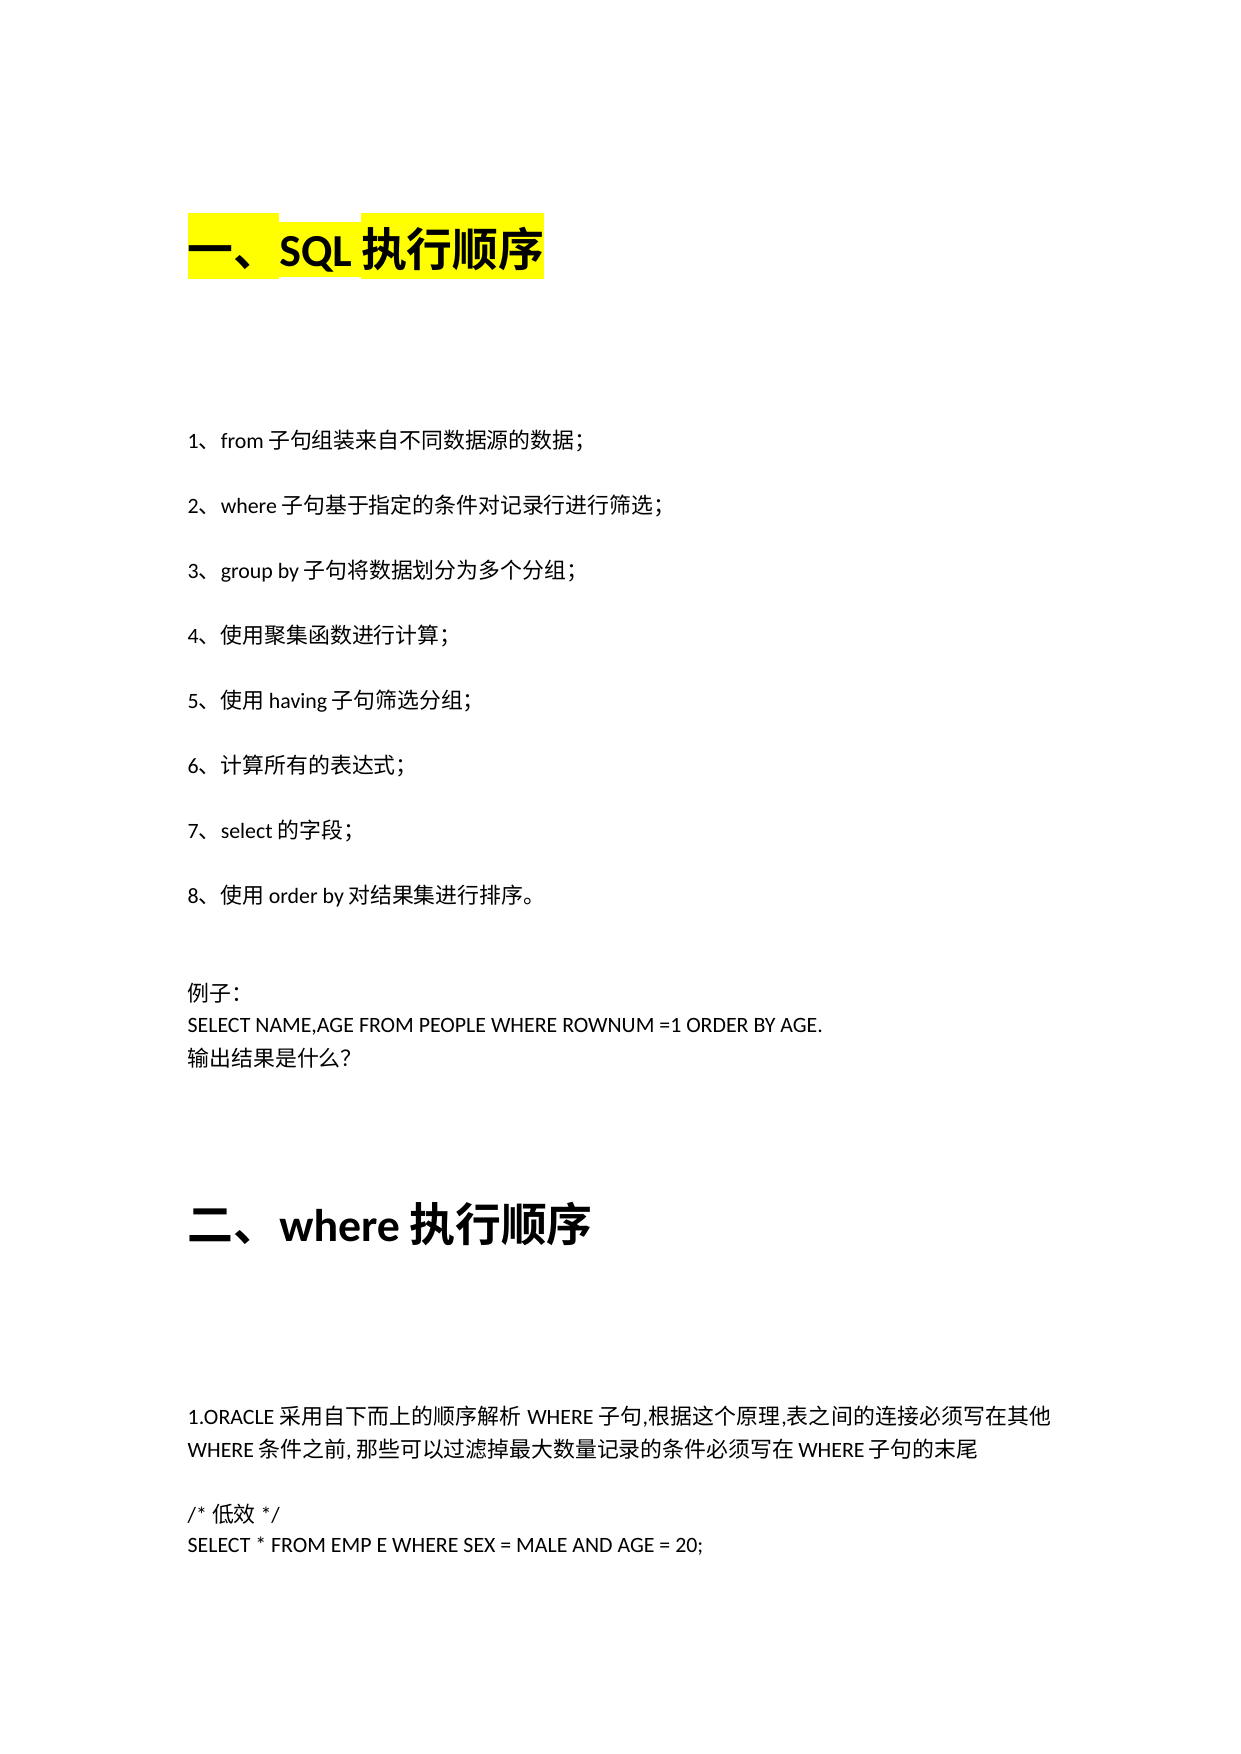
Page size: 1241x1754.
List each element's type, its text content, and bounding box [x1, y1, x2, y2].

text SELECT * FROM EMP E WHERE SEX = MALE AND AGE = 20; [187, 1529, 1053, 1561]
text 5、使用having子句筛选分组； [187, 683, 1053, 715]
text 输出结果是什么？ [187, 1040, 1053, 1073]
text 8、使用order by对结果集进行排序。 [187, 878, 1053, 910]
text 2、where子句基于指定的条件对记录行进行筛选； [187, 488, 1053, 520]
text 7、select 的字段； [187, 813, 1053, 845]
text SELECT NAME,AGE FROM PEOPLE WHERE ROWNUM =1 ORDER BY AGE. [187, 1008, 1053, 1040]
text 1、from子句组装来自不同数据源的数据； [187, 423, 1053, 455]
text 3、group by子句将数据划分为多个分组； [187, 553, 1053, 585]
subtitle 一、SQL执行顺序 [187, 197, 1053, 295]
text 4、使用聚集函数进行计算； [187, 618, 1053, 650]
text 1.ORACLE采用自下而上的顺序解析WHERE子句,根据这个原理,表之间的连接必须写在其他WHERE条件之前, 那些可以过滤掉最大数量记录的条件必须写在WHERE子句的末尾 [187, 1399, 1053, 1464]
text /* 低效 */ [187, 1496, 1053, 1529]
text 6、计算所有的表达式； [187, 748, 1053, 780]
subtitle 二、where执行顺序 [187, 1173, 1053, 1271]
text 例子： [187, 975, 1053, 1008]
